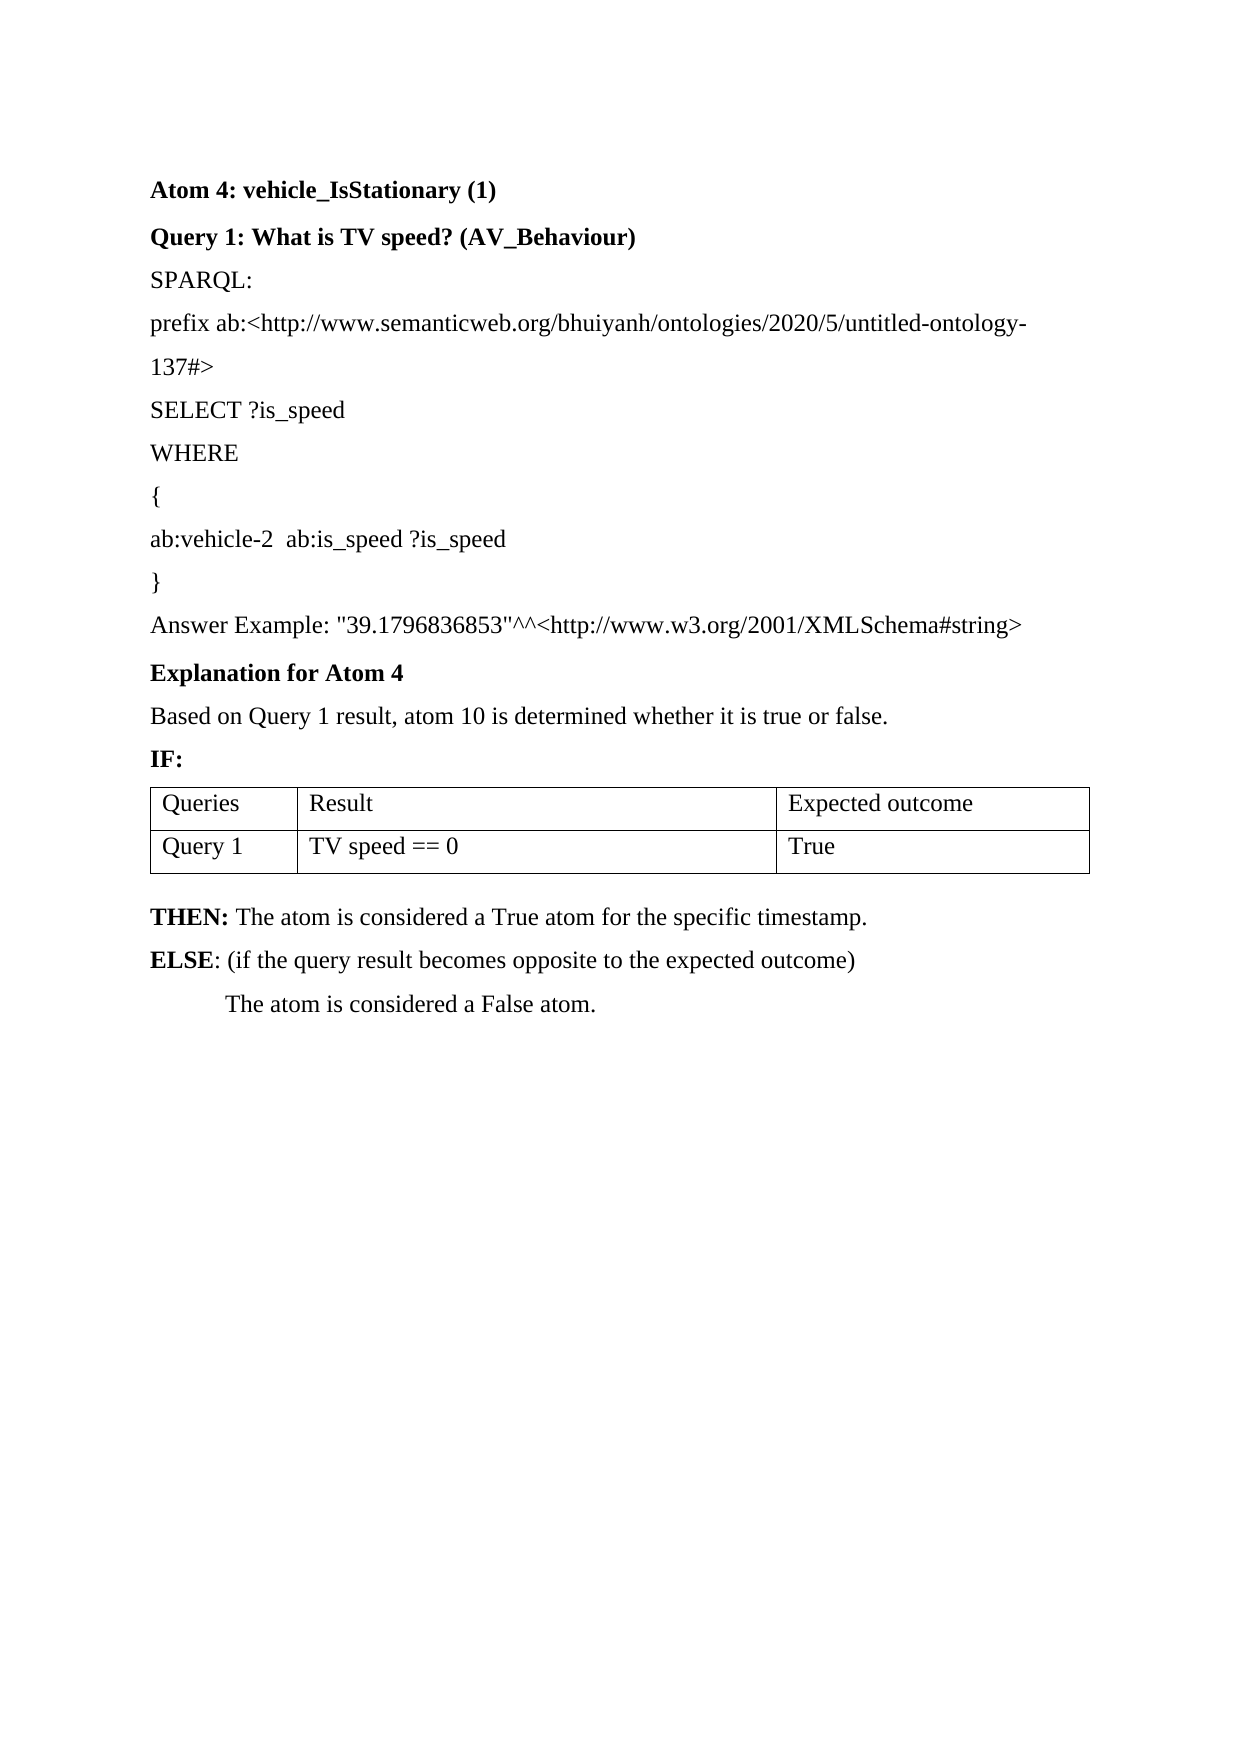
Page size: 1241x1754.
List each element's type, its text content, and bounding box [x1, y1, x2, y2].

table_cell Query 1 [151, 831, 297, 873]
text THEN: The atom is considered a True atom for the specific timestamp. [150, 902, 1090, 931]
text ab:vehicle-2 ab:is_speed ?is_speed [150, 524, 1090, 553]
text SPARQL: [150, 265, 1090, 294]
text Based on Query 1 result, atom 10 is determined whether it is true or false. [150, 701, 1090, 729]
text ELSE: (if the query result becomes opposite to the expected outcome) [150, 946, 1090, 974]
subtitle Query 1: What is TV speed? (AV_Behaviour) [150, 222, 1090, 251]
text } [150, 567, 1090, 596]
table_header Queries [151, 788, 297, 830]
text SELECT ?is_speed [150, 395, 1090, 423]
subtitle Explanation for Atom 4 [150, 658, 1090, 686]
table_header Expected outcome [777, 788, 1089, 830]
text { [150, 481, 1090, 510]
text IF: [150, 744, 1090, 773]
text WHERE [150, 438, 1090, 467]
table_cell TV speed == 0 [298, 831, 776, 873]
table_cell True [777, 831, 1089, 873]
text The atom is considered a False atom. [150, 989, 1090, 1017]
text prefix ab:<http://www.semanticweb.org/bhuiyanh/ontologies/2020/5/untitled-ontology-137#> [150, 308, 1090, 380]
table_header Result [298, 788, 776, 830]
text Answer Example: "39.1796836853"^^<http://www.w3.org/2001/XMLSchema#string> [150, 610, 1090, 639]
subtitle Atom 4: vehicle_IsStationary (1) [150, 175, 1090, 204]
